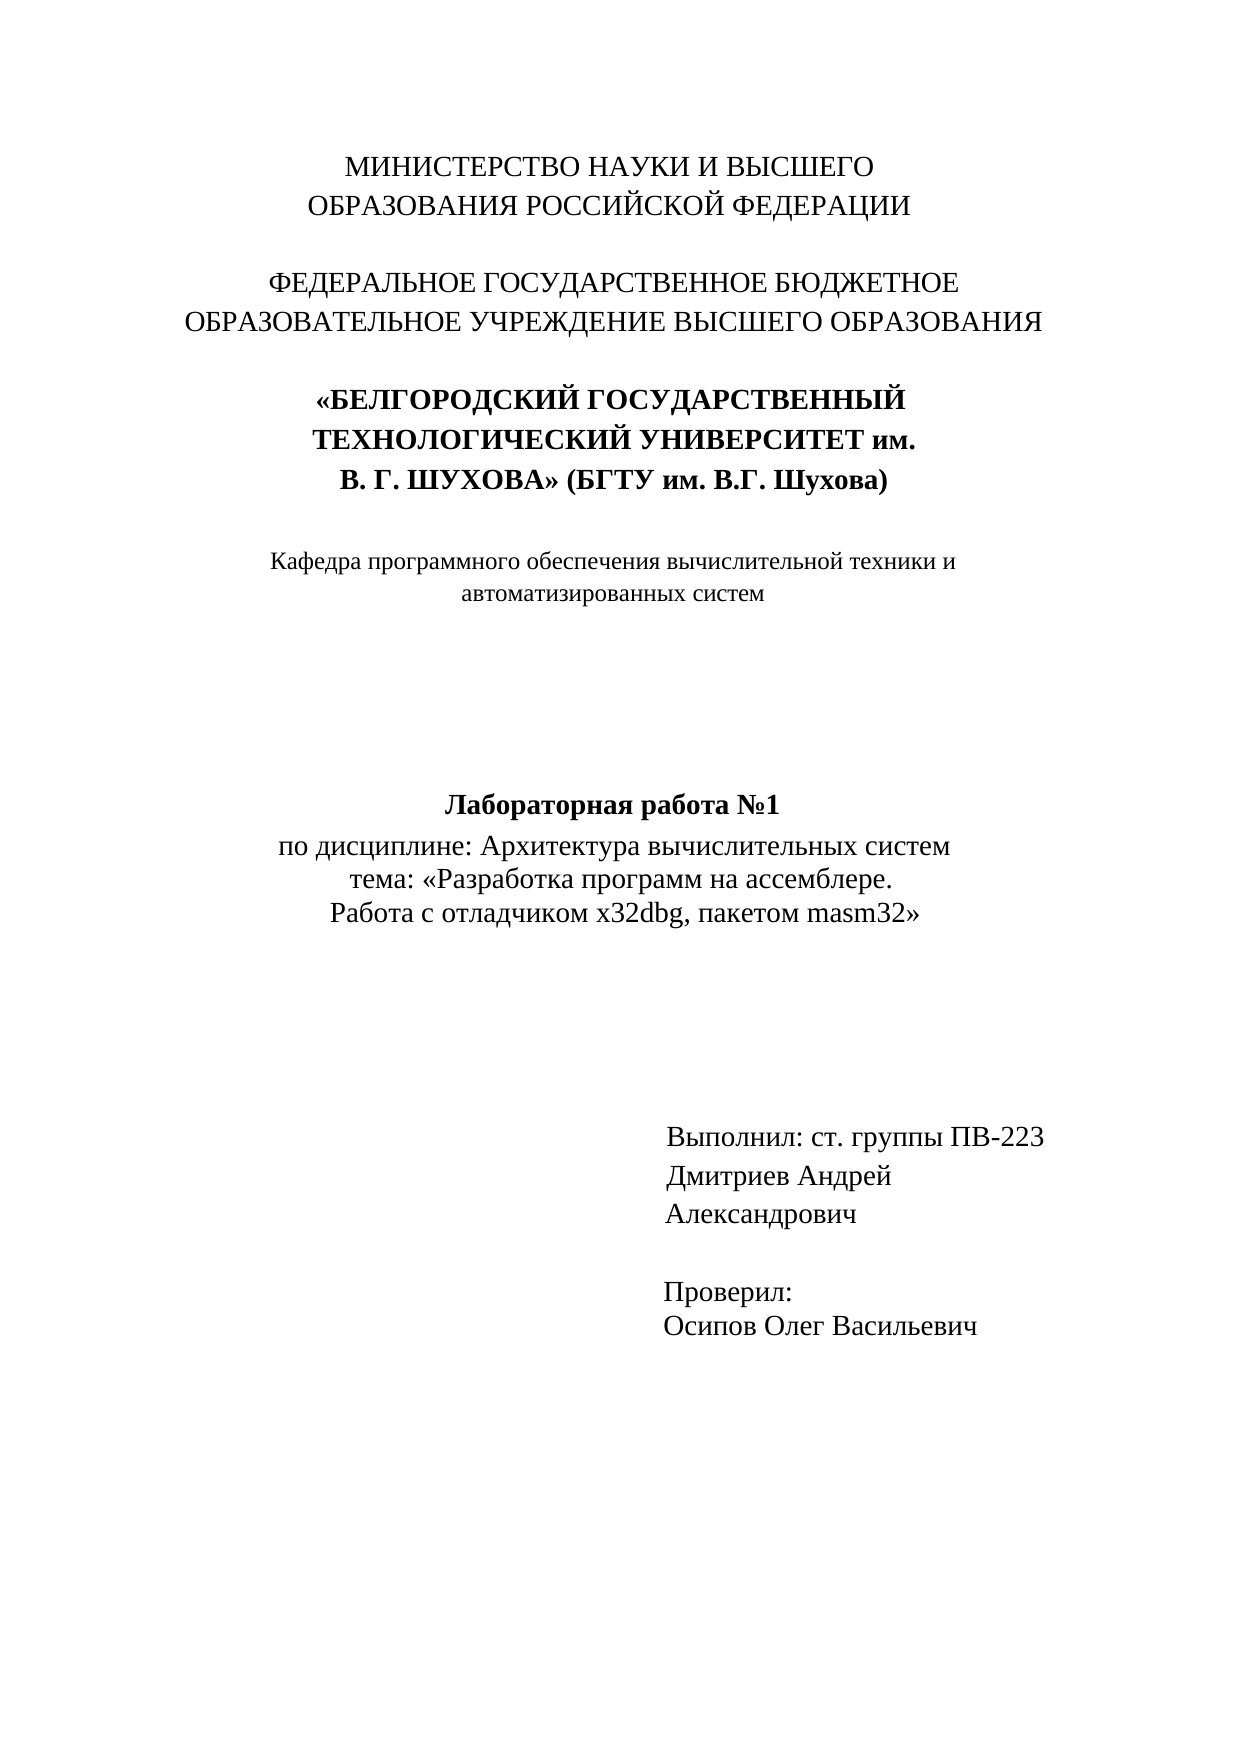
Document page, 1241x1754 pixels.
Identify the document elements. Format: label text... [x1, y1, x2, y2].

text Кафедра программного обеспечения вычислительной техники и автоматизированных систем [160, 546, 1066, 607]
text тема: «Разработка программ на ассемблере. [139, 861, 1103, 895]
text МИНИСТЕРСТВО НАУКИ И ВЫСШЕГО ОБРАЗОВАНИЯ РОССИЙСКОЙ ФЕДЕРАЦИИ [244, 149, 975, 222]
text «БЕЛГОРОДСКИЙ ГОСУДАРСТВЕННЫЙ ТЕХНОЛОГИЧЕСКИЙ УНИВЕРСИТЕТ им. В. Г. ШУХОВА» (БГТУ им. В.Г. Шухова) [290, 382, 931, 496]
text ФЕДЕРАЛЬНОЕ ГОСУДАРСТВЕННОЕ БЮДЖЕТНОЕ ОБРАЗОВАТЕЛЬНОЕ УЧРЕЖДЕНИЕ ВЫСШЕГО ОБРАЗОВАНИЯ [162, 266, 1066, 338]
text Дмитриев Андрей Александрович [664, 1158, 1053, 1230]
text Проверил: [663, 1274, 1103, 1308]
text по дисциплине: Архитектура вычислительных систем [139, 828, 1089, 861]
text Осипов Олег Васильевич [663, 1308, 1103, 1341]
text Работа с отладчиком x32dbg, пакетом masm32» [139, 895, 1103, 928]
text Выполнил: ст. группы ПВ-223 [664, 1119, 1053, 1153]
title Лабораторная работа №1 [139, 787, 1086, 821]
